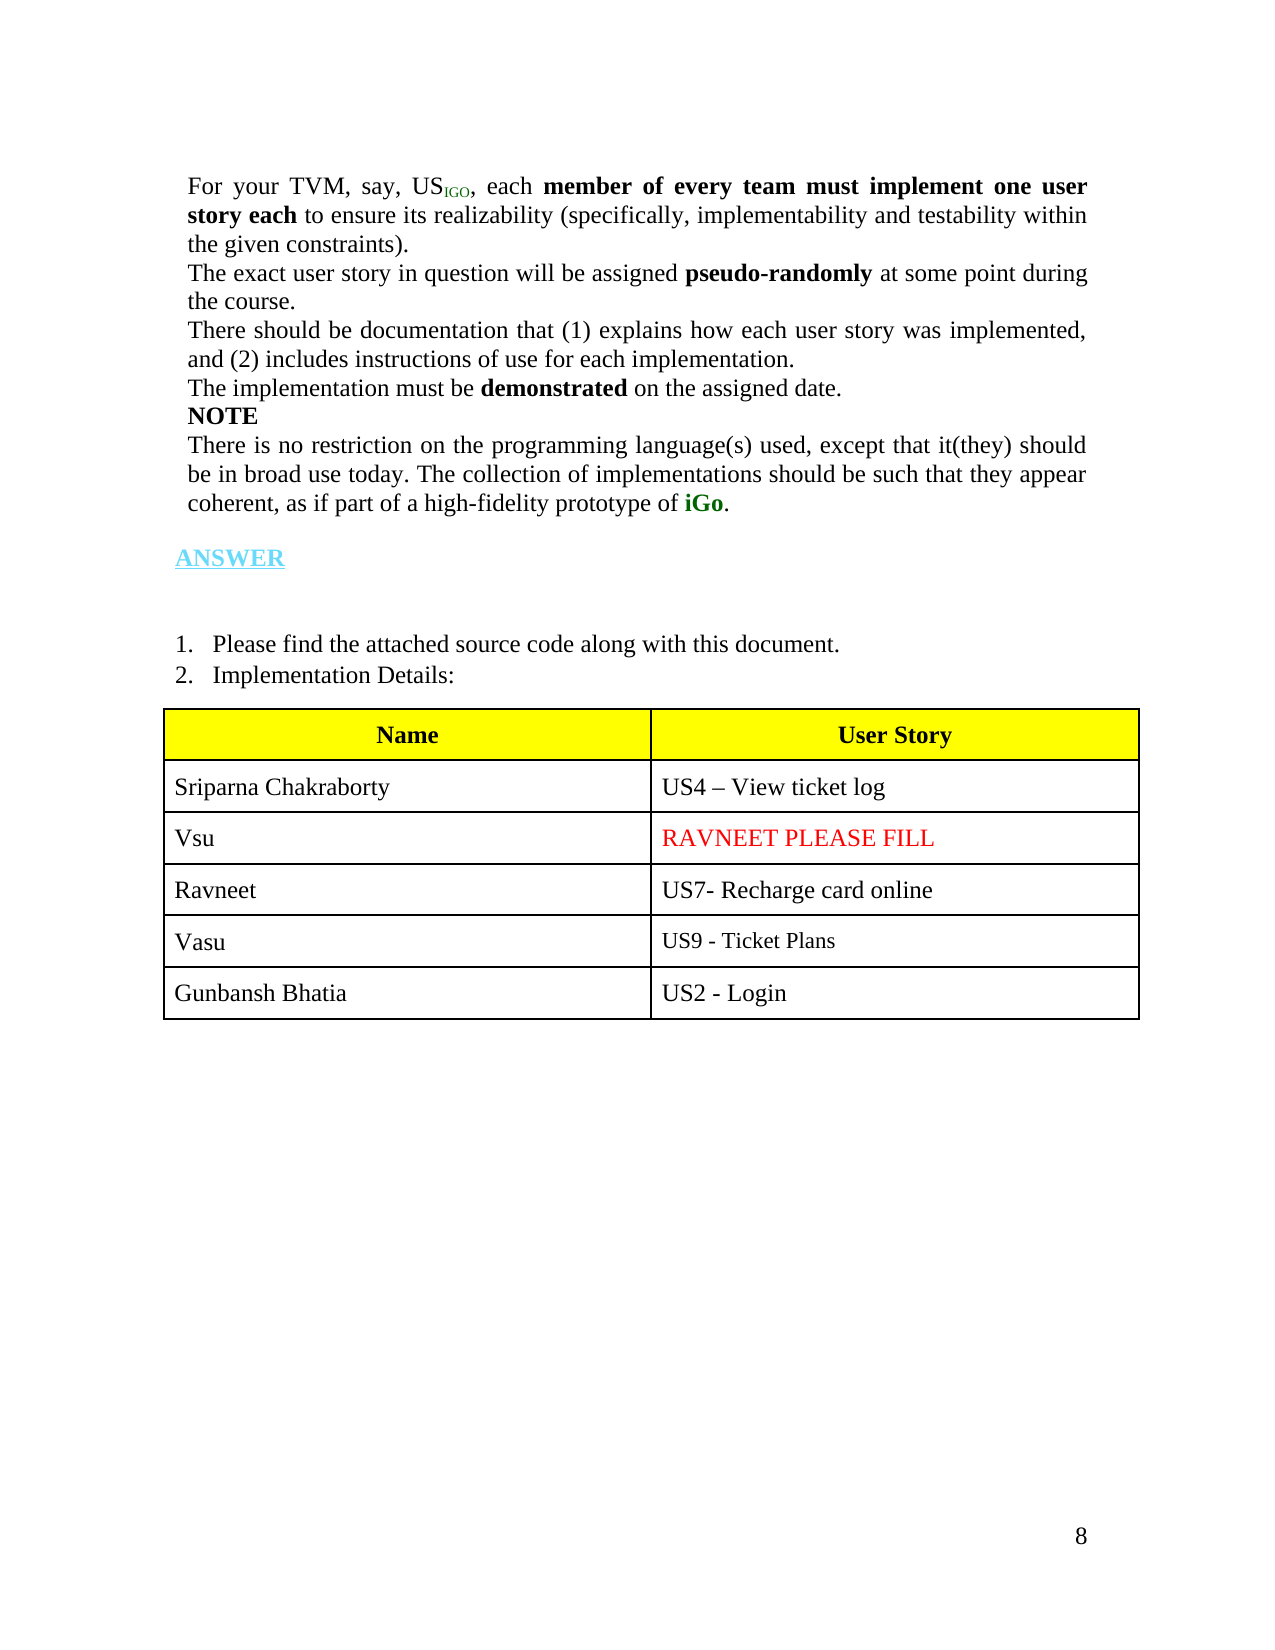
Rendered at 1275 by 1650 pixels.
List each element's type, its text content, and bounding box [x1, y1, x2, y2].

subtitle NOTE [187, 401, 1100, 430]
table_cell Sriparna Chakraborty [165, 761, 650, 811]
table_cell Ravneet [165, 865, 650, 914]
table_cell US9 - Ticket Plans [652, 916, 1138, 966]
table_cell Vasu [165, 916, 650, 966]
table_cell US7- Recharge card online [652, 865, 1138, 914]
table_cell Vsu [165, 813, 650, 863]
table_cell US2 - Login [652, 968, 1138, 1018]
list Implementation Details: [175, 660, 1100, 689]
table_cell Gunbansh Bhatia [165, 968, 650, 1018]
table_cell RAVNEET PLEASE FILL [652, 813, 1138, 863]
table_header Name [165, 710, 650, 759]
text There should be documentation that (1) explains how each user story was implemented, and (2) includes instructions of use for each implementation. [187, 315, 1088, 373]
text The exact user story in question will be assigned pseudo-randomly at some point during the course. [187, 258, 1088, 315]
list Please find the attached source code along with this document. [175, 629, 1100, 658]
text There is no restriction on the programming language(s) used, except that it(they) should be in broad use today. The collection of implementations should be such that they appear coherent, as if part of a high-fidelity prototype of iGo. [187, 430, 1088, 516]
text ANSWER [175, 543, 1088, 571]
table_header User Story [652, 710, 1138, 759]
text The implementation must be demonstrated on the assigned date. [187, 373, 1100, 401]
table_cell US4 – View ticket log [652, 761, 1138, 811]
text For your TVM, say, USIGO, each member of every team must implement one user story each to ensure its realizability (specifically, implementability and testability within the given constraints). [187, 171, 1088, 258]
